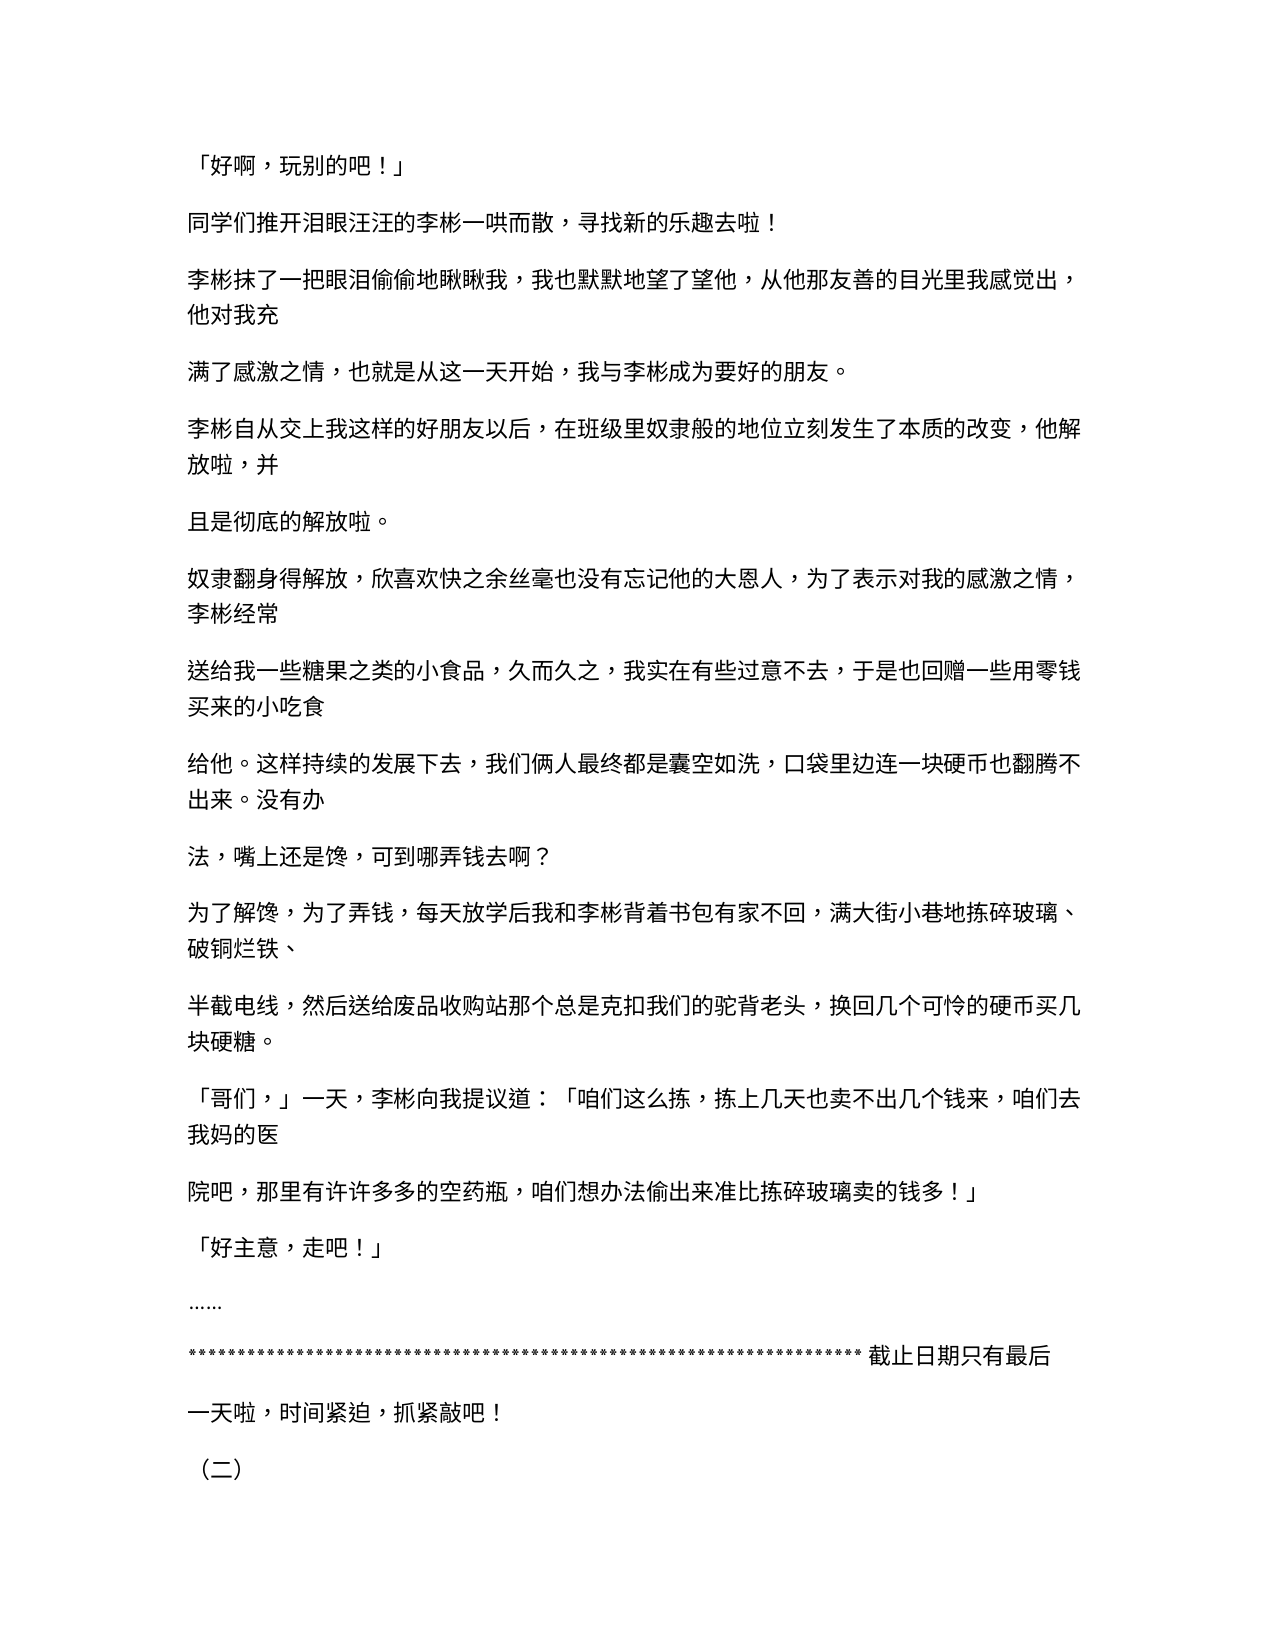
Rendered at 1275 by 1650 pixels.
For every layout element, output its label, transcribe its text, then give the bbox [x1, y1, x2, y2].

text 一天啦，时间紧迫，抓紧敲吧！ [187, 1397, 1087, 1428]
text 半截电线，然后送给废品收购站那个总是克扣我们的驼背老头，换回几个可怜的硬币买几块硬糖。 [187, 990, 1087, 1057]
text 院吧，那里有许许多多的空药瓶，咱们想办法偷出来准比拣碎玻璃卖的钱多！」 [187, 1176, 1087, 1207]
text 奴隶翻身得解放，欣喜欢快之余丝毫也没有忘记他的大恩人，为了表示对我的感激之情，李彬经常 [187, 562, 1087, 630]
text 李彬自从交上我这样的好朋友以后，在班级里奴隶般的地位立刻发生了本质的改变，他解放啦，并 [187, 413, 1087, 480]
text （二） [187, 1454, 1087, 1485]
text 「好啊，玩别的吧！」 [187, 150, 1087, 181]
text 满了感激之情，也就是从这一天开始，我与李彬成为要好的朋友。 [187, 356, 1087, 387]
text 给他。这样持续的发展下去，我们俩人最终都是囊空如洗，口袋里边连一块硬币也翻腾不出来。没有办 [187, 748, 1087, 815]
text 送给我一些糖果之类的小食品，久而久之，我实在有些过意不去，于是也回赠一些用零钱买来的小吃食 [187, 655, 1087, 722]
text 同学们推开泪眼汪汪的李彬一哄而散，寻找新的乐趣去啦！ [187, 207, 1087, 238]
text 法，嘴上还是馋，可到哪弄钱去啊？ [187, 841, 1087, 872]
text 「哥们，」一天，李彬向我提议道：「咱们这么拣，拣上几天也卖不出几个钱来，咱们去我妈的医 [187, 1083, 1087, 1150]
text 「好主意，走吧！」 [187, 1232, 1087, 1263]
text 为了解馋，为了弄钱，每天放学后我和李彬背着书包有家不回，满大街小巷地拣碎玻璃、破铜烂铁、 [187, 897, 1087, 964]
text 李彬抹了一把眼泪偷偷地瞅瞅我，我也默默地望了望他，从他那友善的目光里我感觉出，他对我充 [187, 263, 1087, 331]
text ********************************************************************* 截止日期只有最后 [187, 1340, 1087, 1371]
text …… [187, 1289, 1087, 1315]
text 且是彻底的解放啦。 [187, 506, 1087, 537]
